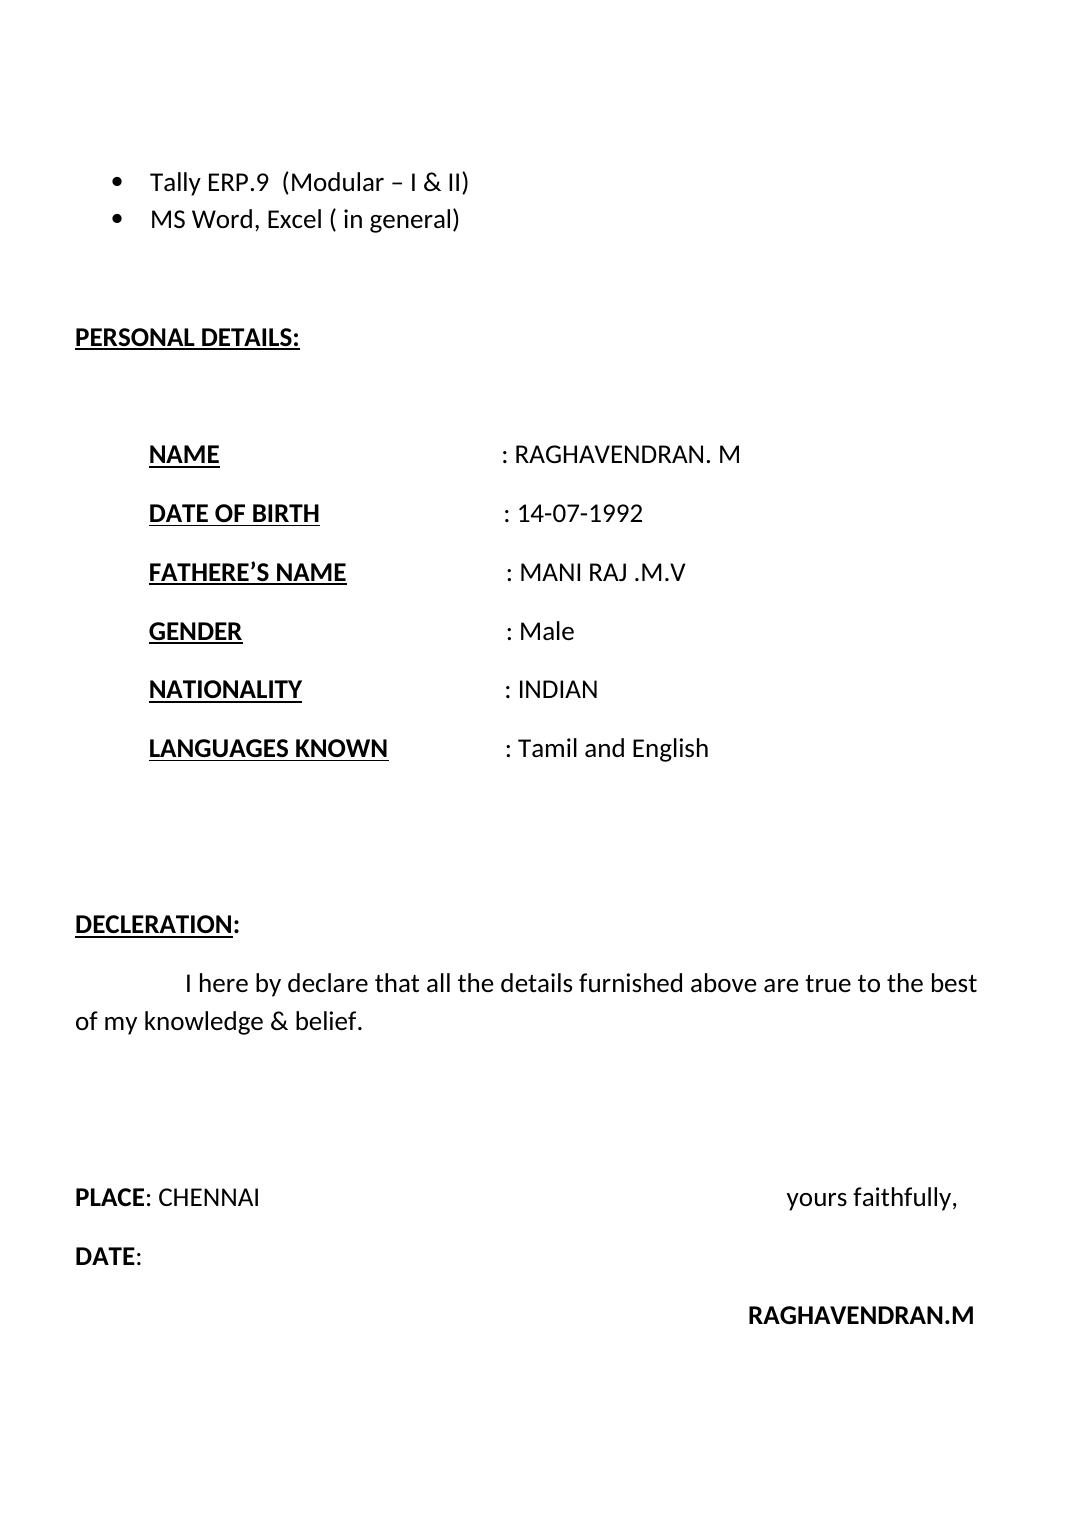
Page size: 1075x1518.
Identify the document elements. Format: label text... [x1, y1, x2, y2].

text RAGHAVENDRAN.M [75, 1298, 1000, 1331]
text FATHERE’S NAME : MANI RAJ .M.V [75, 555, 1000, 588]
text DATE: [75, 1239, 1000, 1272]
text NAME : RAGHAVENDRAN. M [75, 438, 1000, 471]
text NATIONALITY : INDIAN [75, 673, 1000, 706]
text PLACE: CHENNAI yours faithfully, [75, 1181, 1000, 1214]
list Tally ERP.9 (Modular – I & II) [112, 165, 1000, 198]
list MS Word, Excel ( in general) [112, 203, 1000, 236]
text DECLERATION: [75, 908, 1000, 941]
text GENDER : Male [75, 614, 1000, 647]
text PERSONAL DETAILS: [75, 320, 1000, 353]
text LANGUAGES KNOWN : Tamil and English [75, 731, 1000, 764]
text DATE OF BIRTH : 14-07-1992 [75, 496, 1000, 529]
text I here by declare that all the details furnished above are true to the best of my knowledge & belief. [75, 966, 1000, 1037]
